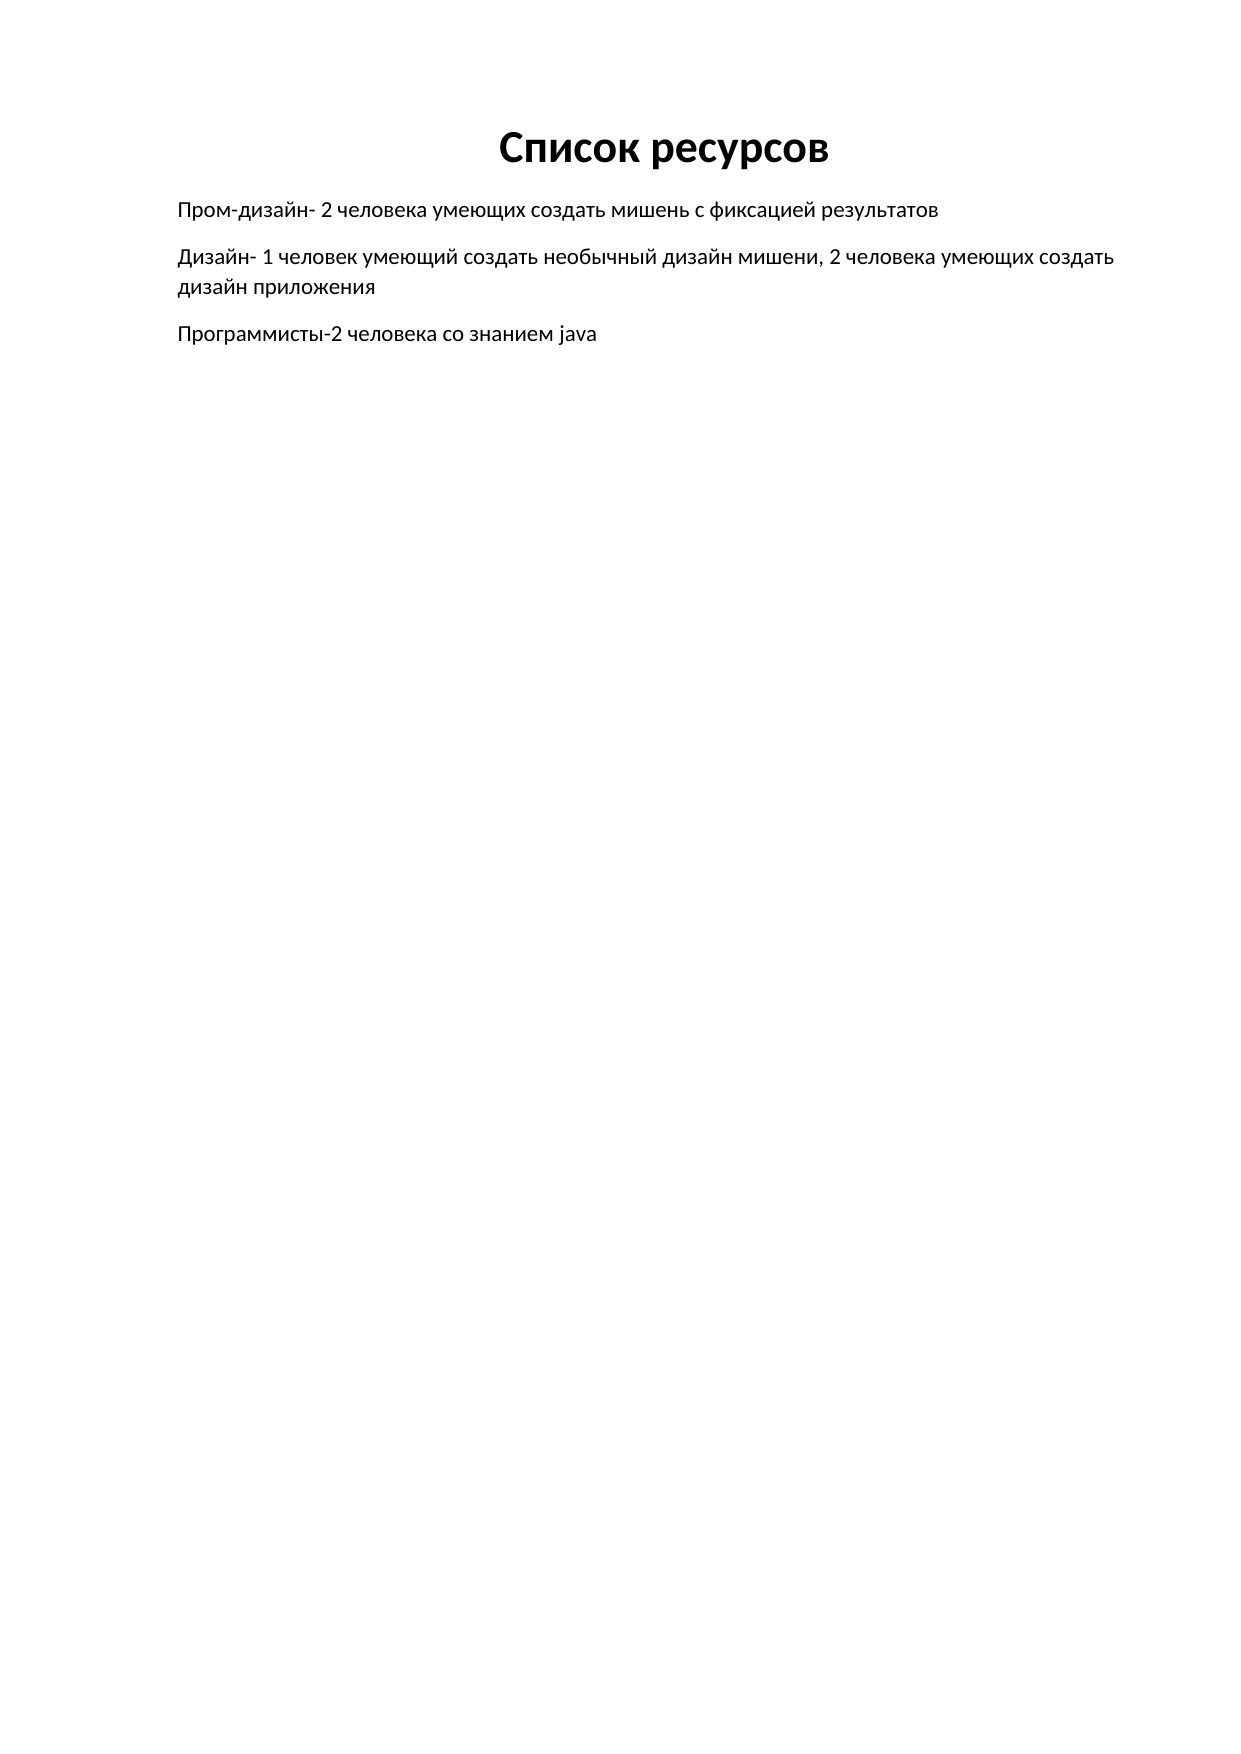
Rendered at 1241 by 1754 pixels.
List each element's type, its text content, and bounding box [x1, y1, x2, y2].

text Пром-дизайн- 2 человека умеющих создать мишень с фиксацией результатов [177, 195, 1152, 223]
text Программисты-2 человека со знанием java [177, 319, 1152, 347]
text Список ресурсов [177, 118, 1152, 174]
text Дизайн- 1 человек умеющий создать необычный дизайн мишени, 2 человека умеющих создать дизайн приложения [177, 242, 1152, 300]
